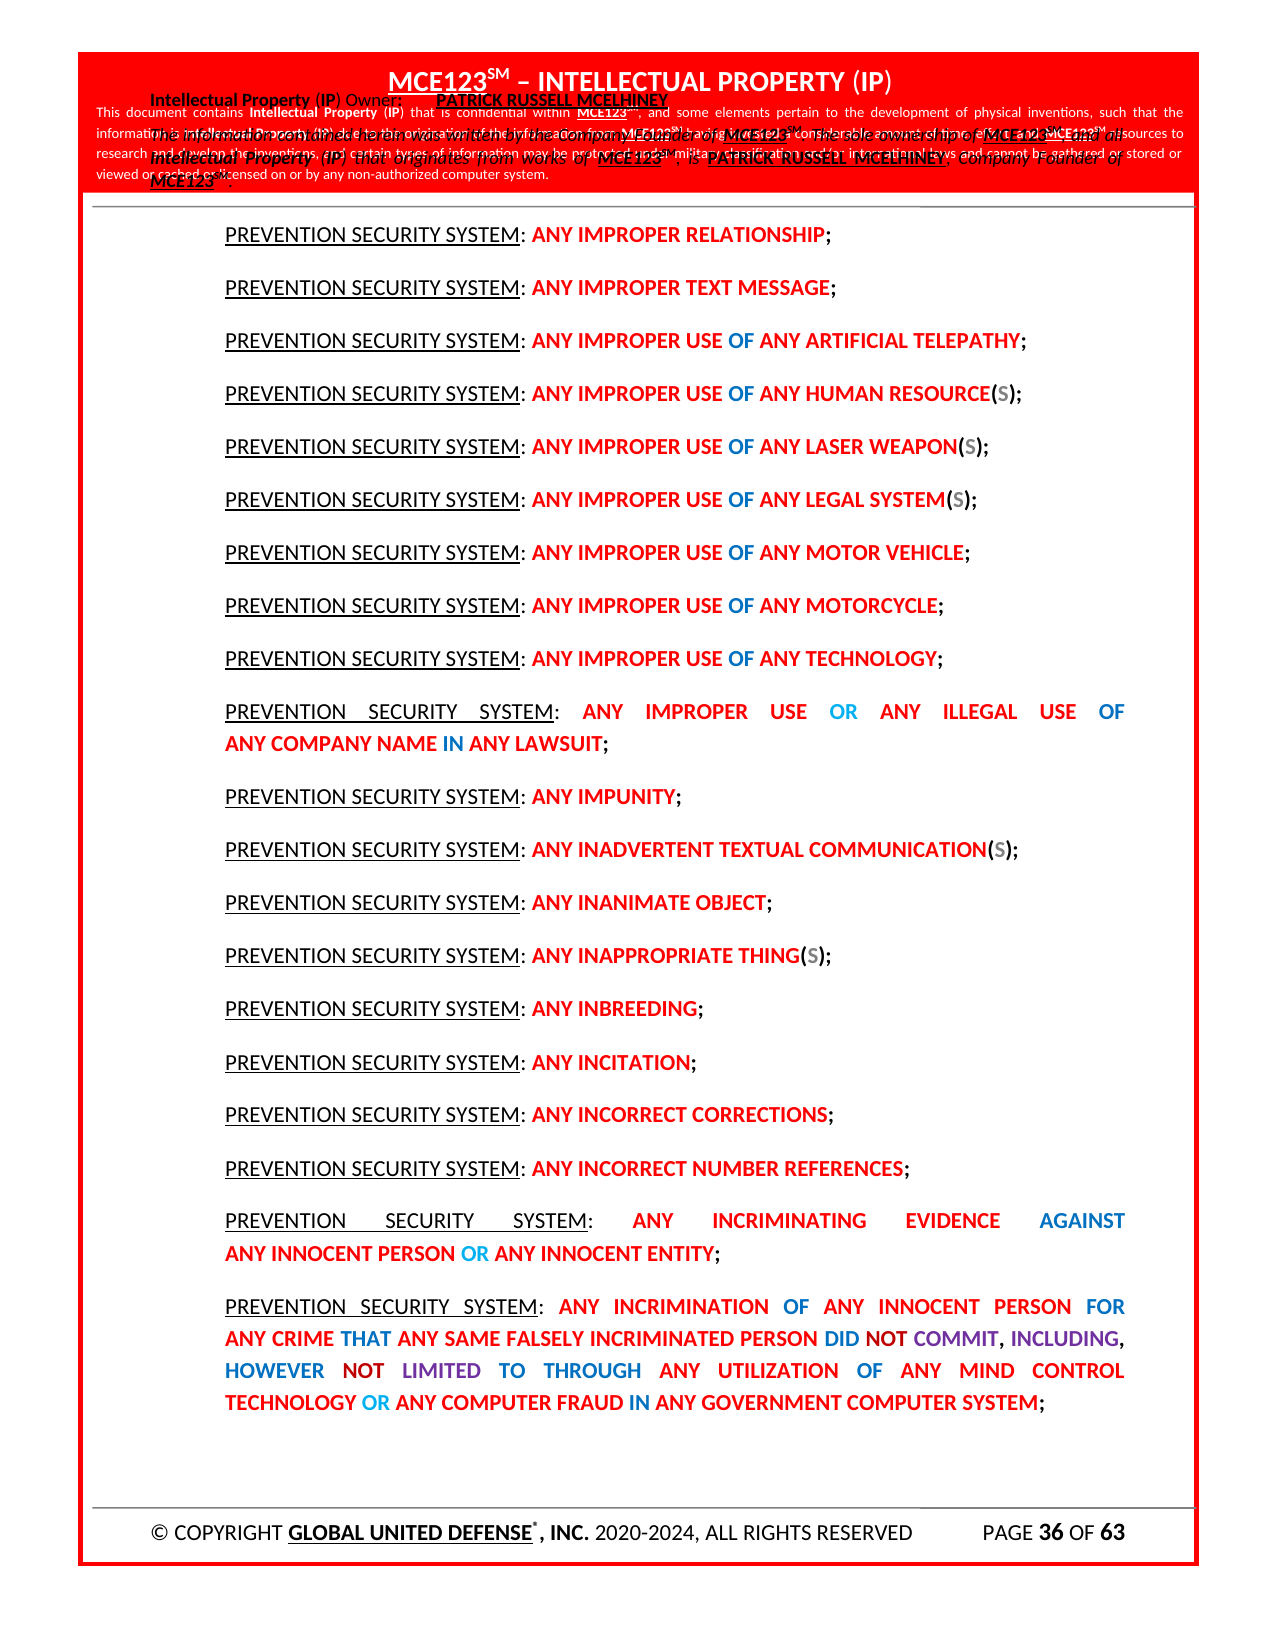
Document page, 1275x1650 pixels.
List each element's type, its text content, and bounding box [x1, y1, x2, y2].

text PREVENTION SECURITY SYSTEM: ANY IMPROPER USE OF ANY LEGAL SYSTEM(S); [225, 485, 1125, 513]
text PREVENTION SECURITY SYSTEM: ANY IMPROPER USE OF ANY MOTORCYCLE; [225, 591, 1125, 619]
text PREVENTION SECURITY SYSTEM: ANY IMPROPER USE OF ANY HUMAN RESOURCE(S); [225, 379, 1125, 407]
text PREVENTION SECURITY SYSTEM: ANY IMPROPER USE OF ANY LASER WEAPON(S); [225, 432, 1125, 460]
text PREVENTION SECURITY SYSTEM: ANY INCRIMINATING EVIDENCE AGAINST ANY INNOCENT PERSON OR ANY INNOCENT ENTITY; [225, 1207, 1125, 1267]
text PREVENTION SECURITY SYSTEM: ANY INCORRECT NUMBER REFERENCES; [225, 1154, 1125, 1182]
text PREVENTION SECURITY SYSTEM: ANY INBREEDING; [225, 994, 1125, 1023]
text PREVENTION SECURITY SYSTEM: ANY IMPROPER USE OF ANY TECHNOLOGY; [225, 644, 1125, 672]
text PREVENTION SECURITY SYSTEM: ANY INCRIMINATION OF ANY INNOCENT PERSON FOR ANY CRIME THAT ANY SAME FALSELY INCRIMINATED PERSON DID NOT COMMIT, INCLUDING, HOWEVER NOT LIMITED TO THROUGH ANY UTILIZATION OF ANY MIND CONTROL TECHNOLOGY OR ANY COMPUTER FRAUD IN ANY GOVERNMENT COMPUTER SYSTEM; [225, 1292, 1125, 1416]
text PREVENTION SECURITY SYSTEM: ANY IMPROPER USE OF ANY ARTIFICIAL TELEPATHY; [225, 326, 1125, 354]
text PREVENTION SECURITY SYSTEM: ANY INAPPROPRIATE THING(S); [225, 942, 1125, 969]
text PREVENTION SECURITY SYSTEM: ANY INCITATION; [225, 1048, 1125, 1076]
text PREVENTION SECURITY SYSTEM: ANY IMPROPER RELATIONSHIP; [225, 220, 1125, 248]
text PREVENTION SECURITY SYSTEM: ANY INCORRECT CORRECTIONS; [225, 1101, 1125, 1129]
text PREVENTION SECURITY SYSTEM: ANY IMPROPER TEXT MESSAGE; [225, 273, 1125, 301]
text PREVENTION SECURITY SYSTEM: ANY IMPROPER USE OF ANY MOTOR VEHICLE; [225, 538, 1125, 566]
text PREVENTION SECURITY SYSTEM: ANY INANIMATE OBJECT; [225, 888, 1125, 917]
text PREVENTION SECURITY SYSTEM: ANY INADVERTENT TEXTUAL COMMUNICATION(S); [225, 836, 1125, 863]
text PREVENTION SECURITY SYSTEM: ANY IMPROPER USE OR ANY ILLEGAL USE OF ANY COMPANY NAME IN ANY LAWSUIT; [225, 697, 1125, 757]
text PREVENTION SECURITY SYSTEM: ANY IMPUNITY; [225, 782, 1125, 811]
